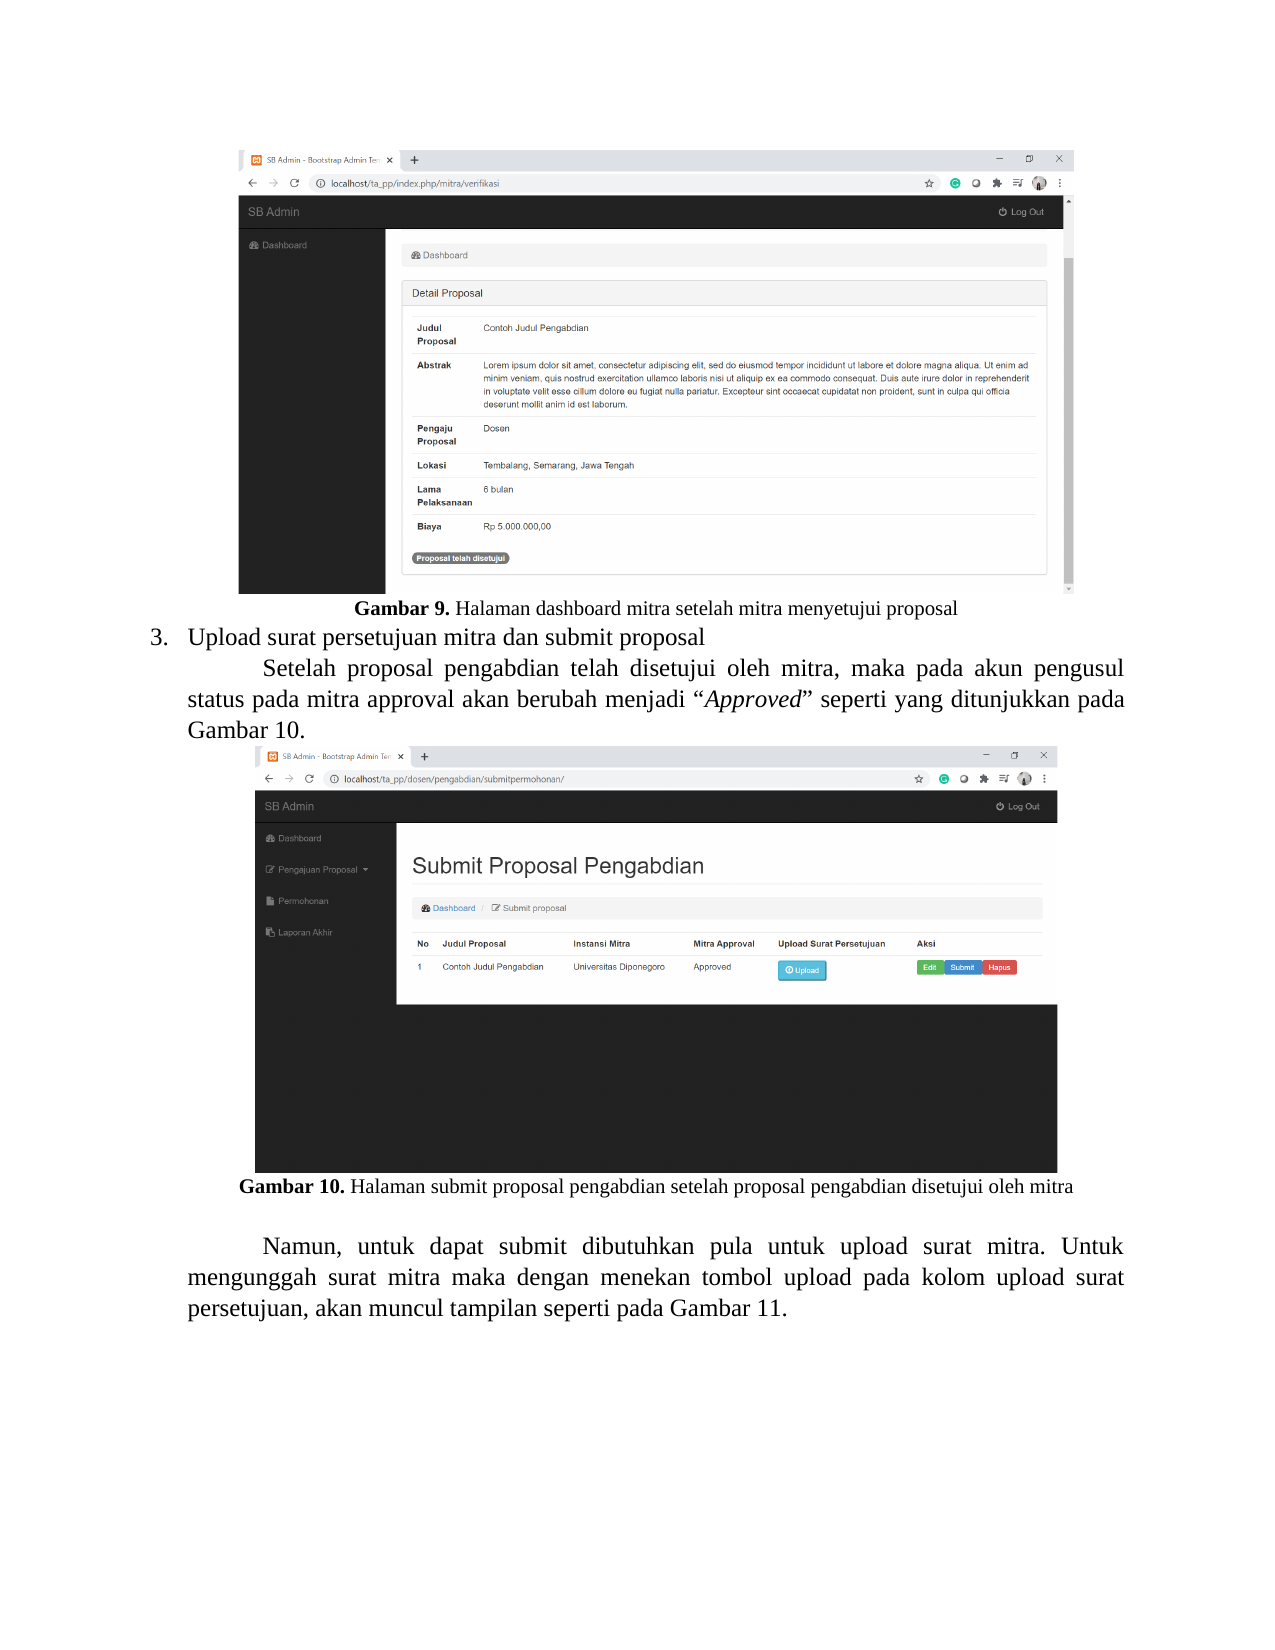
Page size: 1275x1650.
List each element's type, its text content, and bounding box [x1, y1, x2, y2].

list Upload surat persetujuan mitra dan submit proposal [150, 622, 1125, 651]
picture [255, 746, 1058, 1173]
list Gambar 10. Halaman submit proposal pengabdian setelah proposal pengabdian disetujui oleh mitra [187, 1174, 1125, 1198]
list Namun, untuk dapat submit dibutuhkan pula untuk upload surat mitra. Untuk mengunggah surat mitra maka dengan menekan tombol upload pada kolom upload surat persetujuan, akan muncul tampilan seperti pada Gambar 11. [187, 1231, 1125, 1322]
list Gambar 9. Halaman dashboard mitra setelah mitra menyetujui proposal [187, 596, 1125, 620]
picture [238, 150, 1074, 594]
list Setelah proposal pengabdian telah disetujui oleh mitra, maka pada akun pengusul status pada mitra approval akan berubah menjadi “Approved” seperti yang ditunjukkan pada Gambar 10. [187, 653, 1125, 744]
